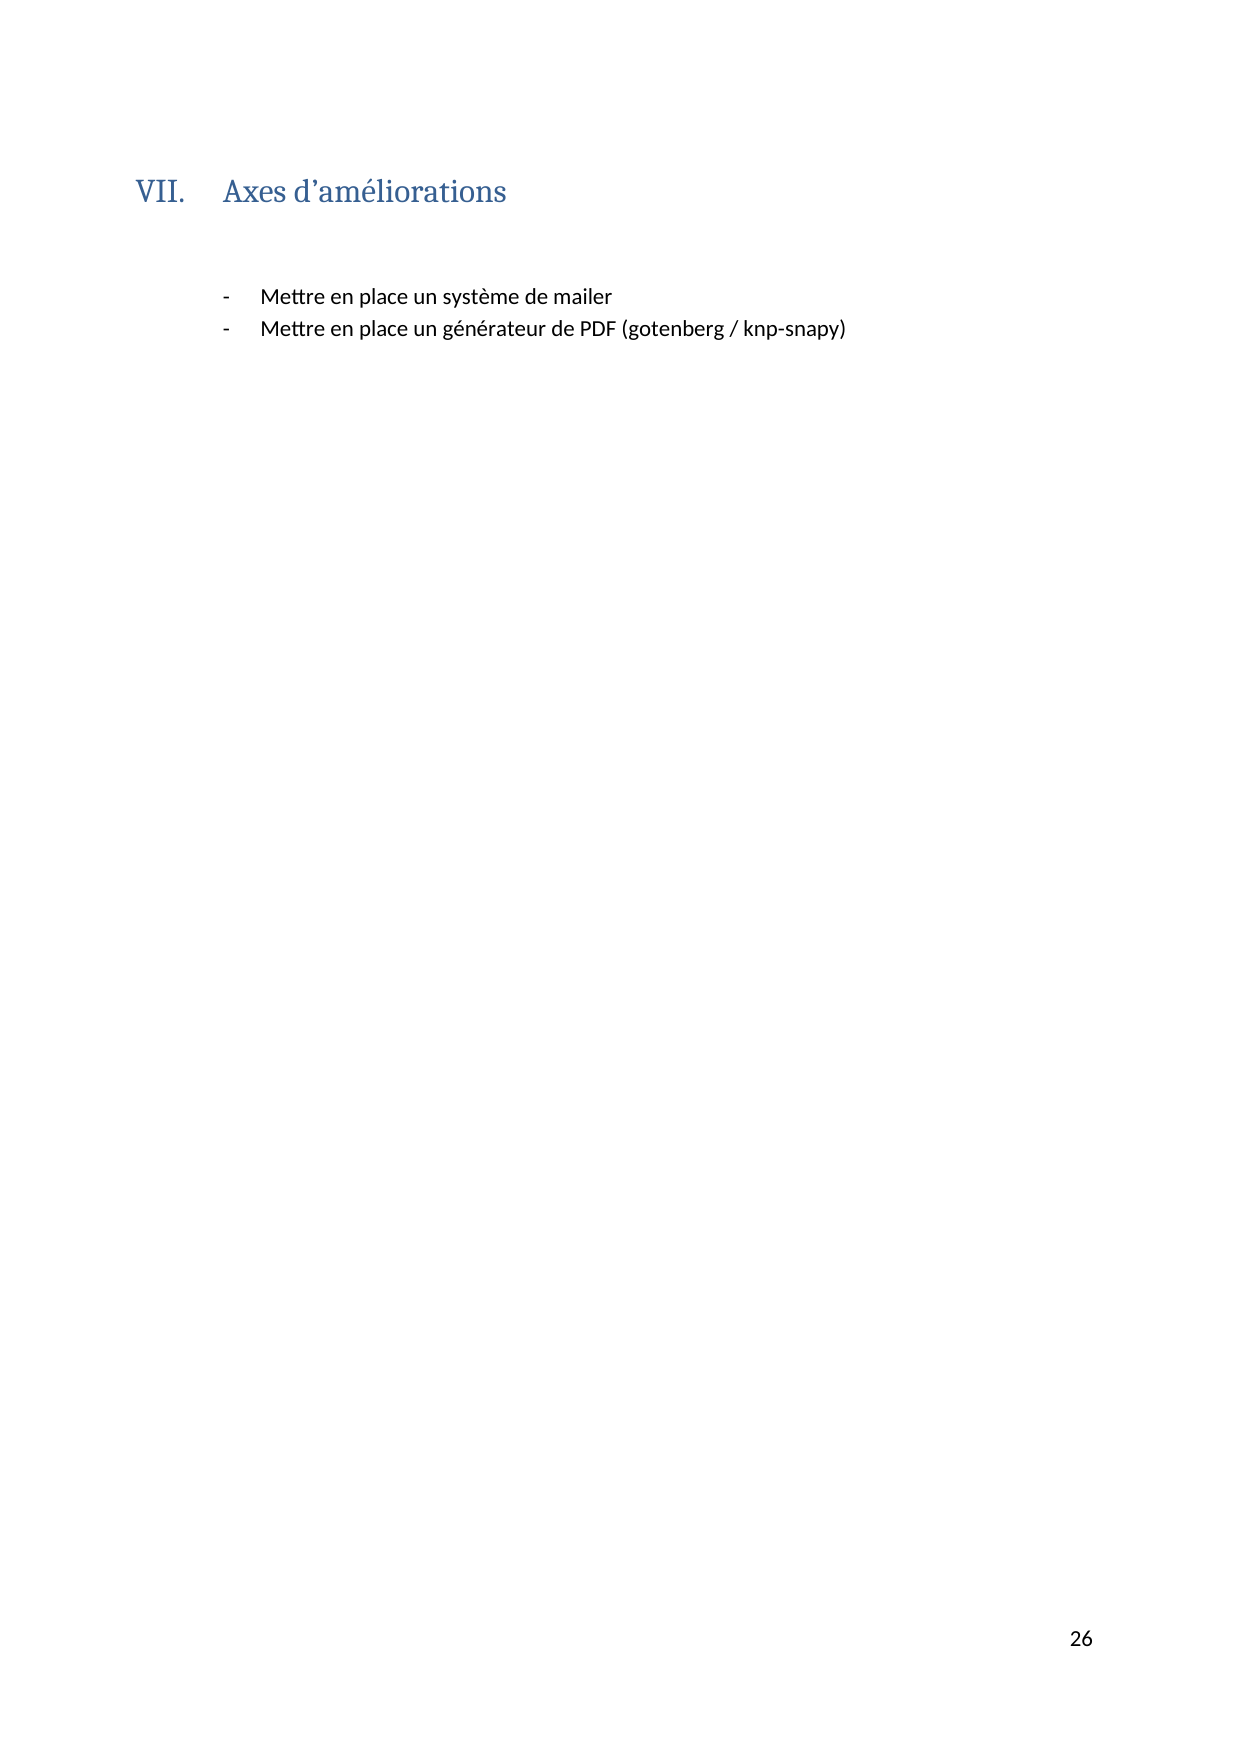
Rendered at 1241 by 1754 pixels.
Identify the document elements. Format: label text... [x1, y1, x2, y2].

subtitle Axes d’améliorations [185, 173, 1093, 211]
list Mettre en place un système de mailer [223, 282, 1093, 310]
list Mettre en place un générateur de PDF (gotenberg / knp-snapy) [223, 314, 1093, 342]
